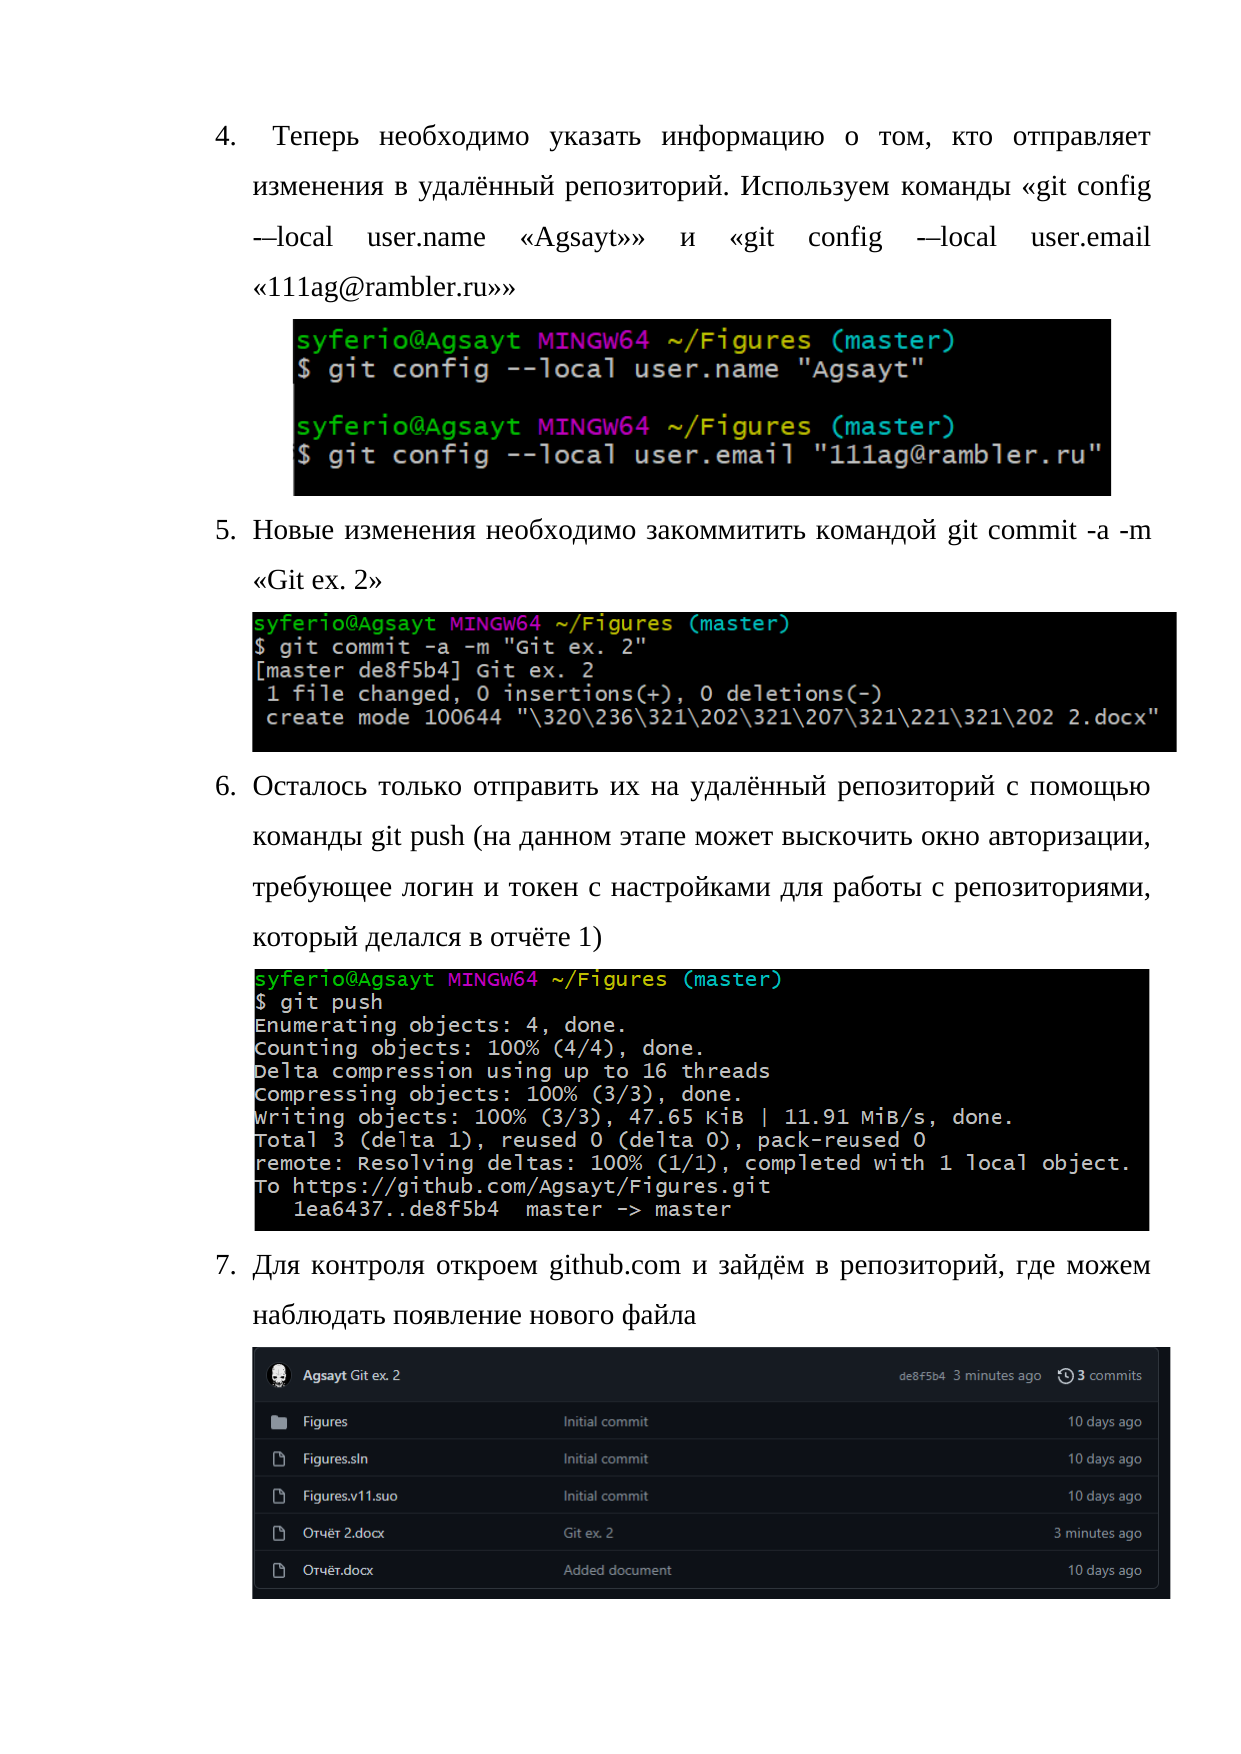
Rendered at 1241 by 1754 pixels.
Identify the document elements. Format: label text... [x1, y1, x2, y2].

list Осталось только отправить их на удалённый репозиторий с помощью команды git push (на данном этапе может выскочить окно авторизации, требующее логин и токен с настройками для работы с репозиториями, который делался в отчёте 1) [215, 768, 1152, 952]
list Теперь необходимо указать информацию о том, кто отправляет изменения в удалённый репозиторий. Используем команды «git config -–local user.name «Agsayt»» и «git config -–local user.email «111ag@rambler.ru»» [215, 118, 1152, 303]
picture [252, 1347, 1171, 1599]
picture [292, 319, 1112, 496]
picture [252, 612, 1177, 752]
list Для контроля откроем github.com и зайдём в репозиторий, где можем наблюдать появление нового файла [215, 1247, 1152, 1331]
picture [254, 969, 1150, 1231]
list Новые изменения необходимо закоммитить командой git commit -a -m «Git ex. 2» [215, 512, 1152, 596]
